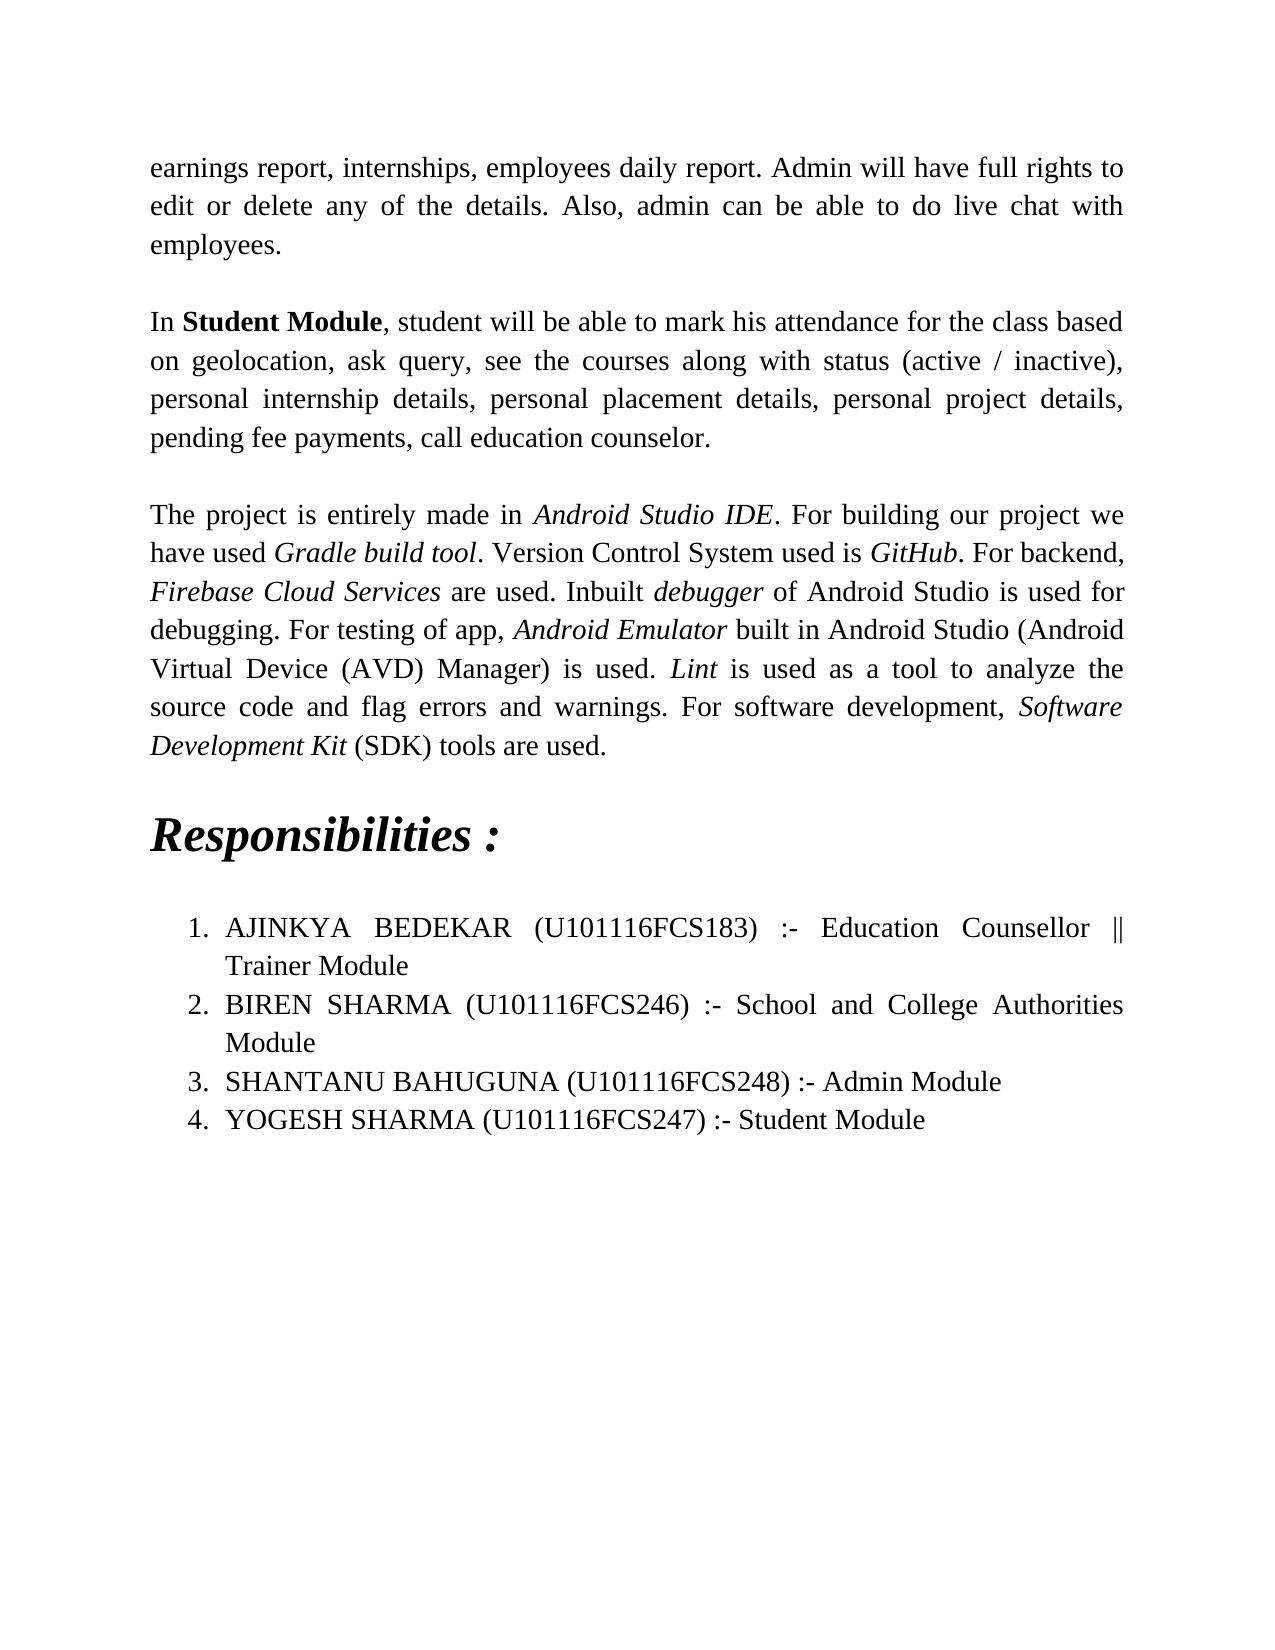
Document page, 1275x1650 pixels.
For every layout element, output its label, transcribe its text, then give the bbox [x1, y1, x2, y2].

text In Student Module, student will be able to mark his attendance for the class based on geolocation, ask query, see the courses along with status (active / inactive), personal internship details, personal placement details, personal project details, pending fee payments, call education counselor. [150, 304, 1125, 453]
text The project is entirely made in Android Studio IDE. For building our project we have used Gradle build tool. Version Control System used is GitHub. For backend, Firebase Cloud Services are used. Inbuilt debugger of Android Studio is used for debugging. For testing of app, Android Emulator built in Android Studio (Android Virtual Device (AVD) Manager) is used. Lint is used as a tool to analyze the source code and flag errors and warnings. For software development, Software Development Kit (SDK) tools are used. [150, 497, 1125, 762]
list AJINKYA BEDEKAR (U101116FCS183) :- Education Counsellor || Trainer Module [187, 910, 1125, 982]
list SHANTANU BAHUGUNA (U101116FCS248) :- Admin Module [187, 1064, 1125, 1097]
text Responsibilities : [150, 805, 1125, 863]
list BIREN SHARMA (U101116FCS246) :- School and College Authorities Module [187, 987, 1125, 1059]
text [150, 150, 1125, 261]
list YOGESH SHARMA (U101116FCS247) :- Student Module [187, 1102, 1125, 1136]
